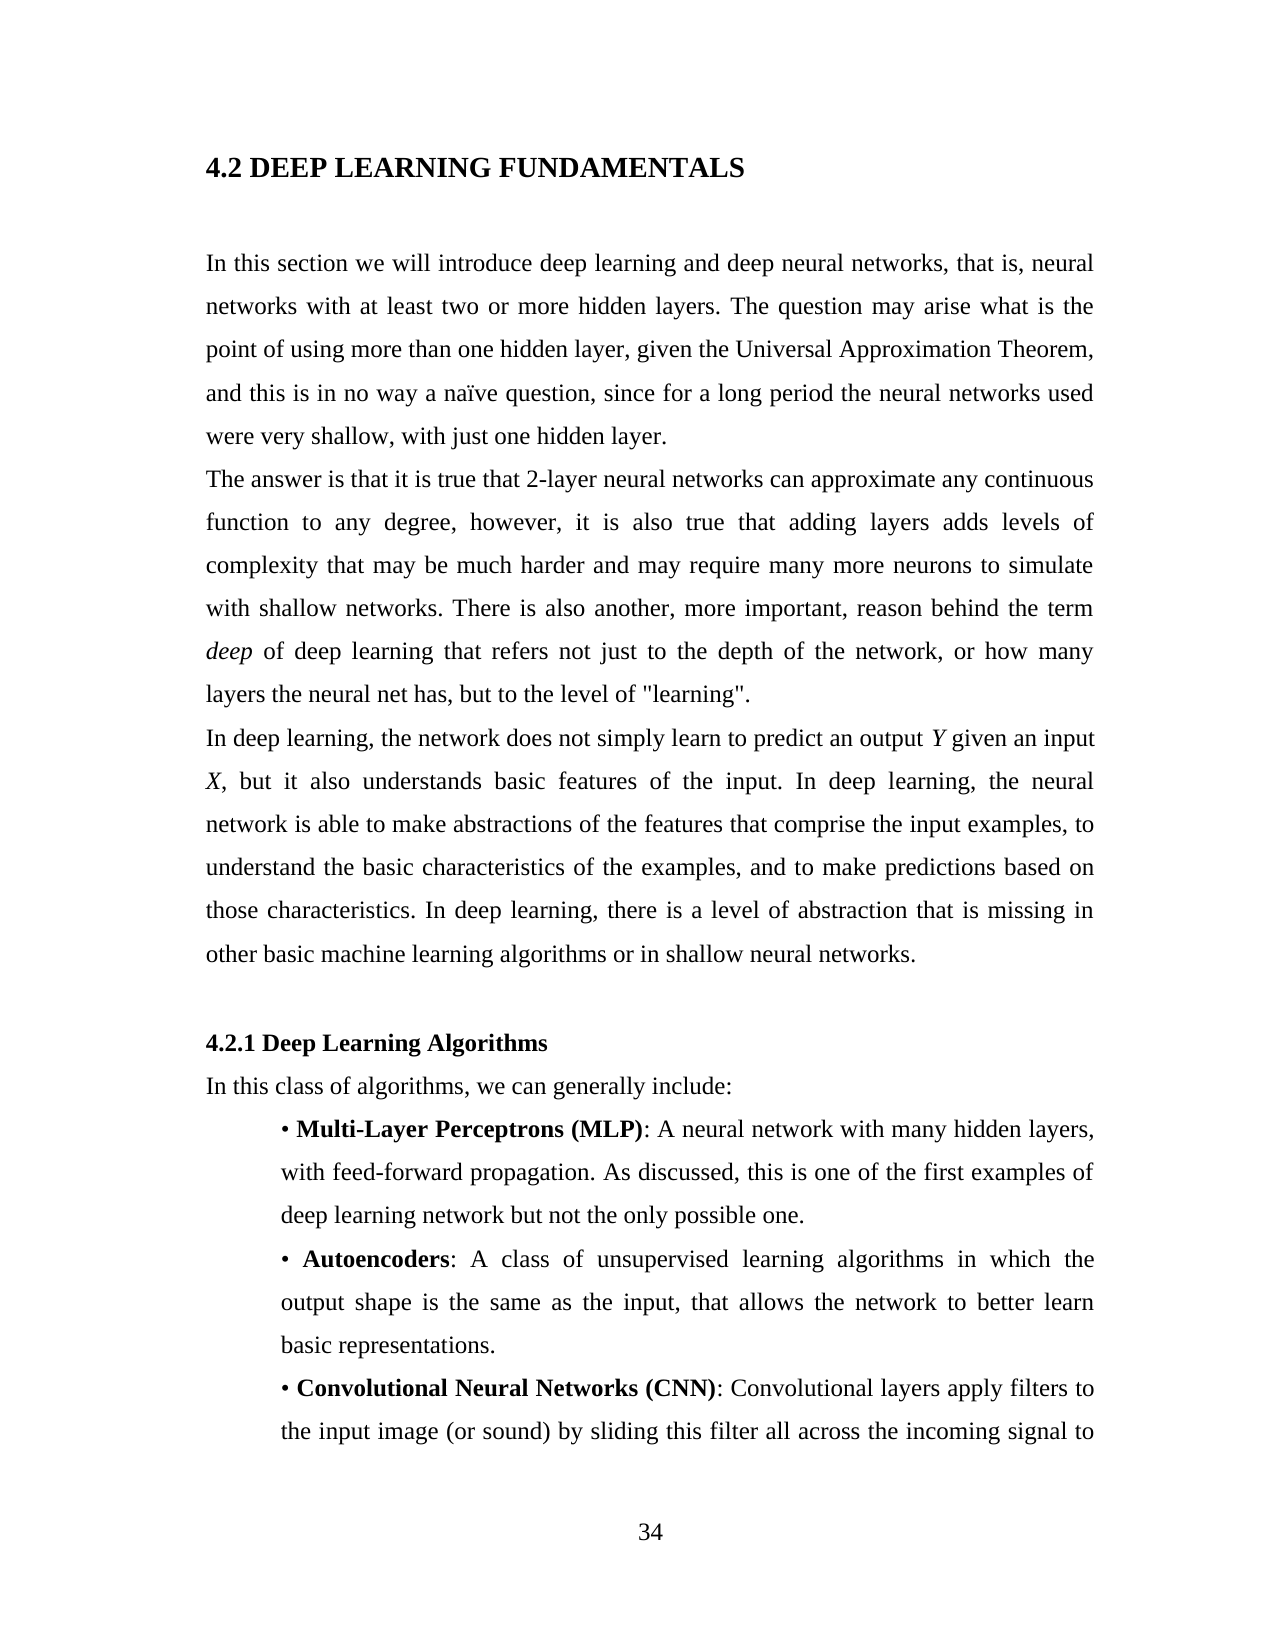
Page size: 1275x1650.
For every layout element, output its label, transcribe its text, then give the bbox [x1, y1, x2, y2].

text In this section we will introduce deep learning and deep neural networks, that is, neural networks with at least two or more hidden layers. The question may arise what is the point of using more than one hidden layer, given the Universal Approximation Theorem, and this is in no way a naïve question, since for a long period the neural networks used were very shallow, with just one hidden layer. [206, 200, 1095, 449]
text In deep learning, the network does not simply learn to predict an output Y given an input X, but it also understands basic features of the input. In deep learning, the neural network is able to make abstractions of the features that comprise the input examples, to understand the basic characteristics of the examples, and to make predictions based on those characteristics. In deep learning, there is a level of abstraction that is missing in other basic machine learning algorithms or in shallow neural networks. [206, 723, 1095, 968]
text • Multi-Layer Perceptrons (MLP): A neural network with many hidden layers, with feed-forward propagation. As discussed, this is one of the first examples of deep learning network but not the only possible one. [281, 1114, 1095, 1229]
text • Autoencoders: A class of unsupervised learning algorithms in which the output shape is the same as the input, that allows the network to better learn basic representations. [281, 1244, 1095, 1359]
text 4.2.1 Deep Learning Algorithms [206, 1028, 1095, 1057]
text In this class of algorithms, we can generally include: [206, 1071, 1095, 1100]
text 4.2 DEEP LEARNING FUNDAMENTALS [206, 150, 1095, 183]
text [281, 1373, 1095, 1445]
text The answer is that it is true that 2-layer neural networks can approximate any continuous function to any degree, however, it is also true that adding layers adds levels of complexity that may be much harder and may require many more neurons to simulate with shallow networks. There is also another, more important, reason behind the term deep of deep learning that refers not just to the depth of the network, or how many layers the neural net has, but to the level of "learning". [206, 464, 1095, 708]
